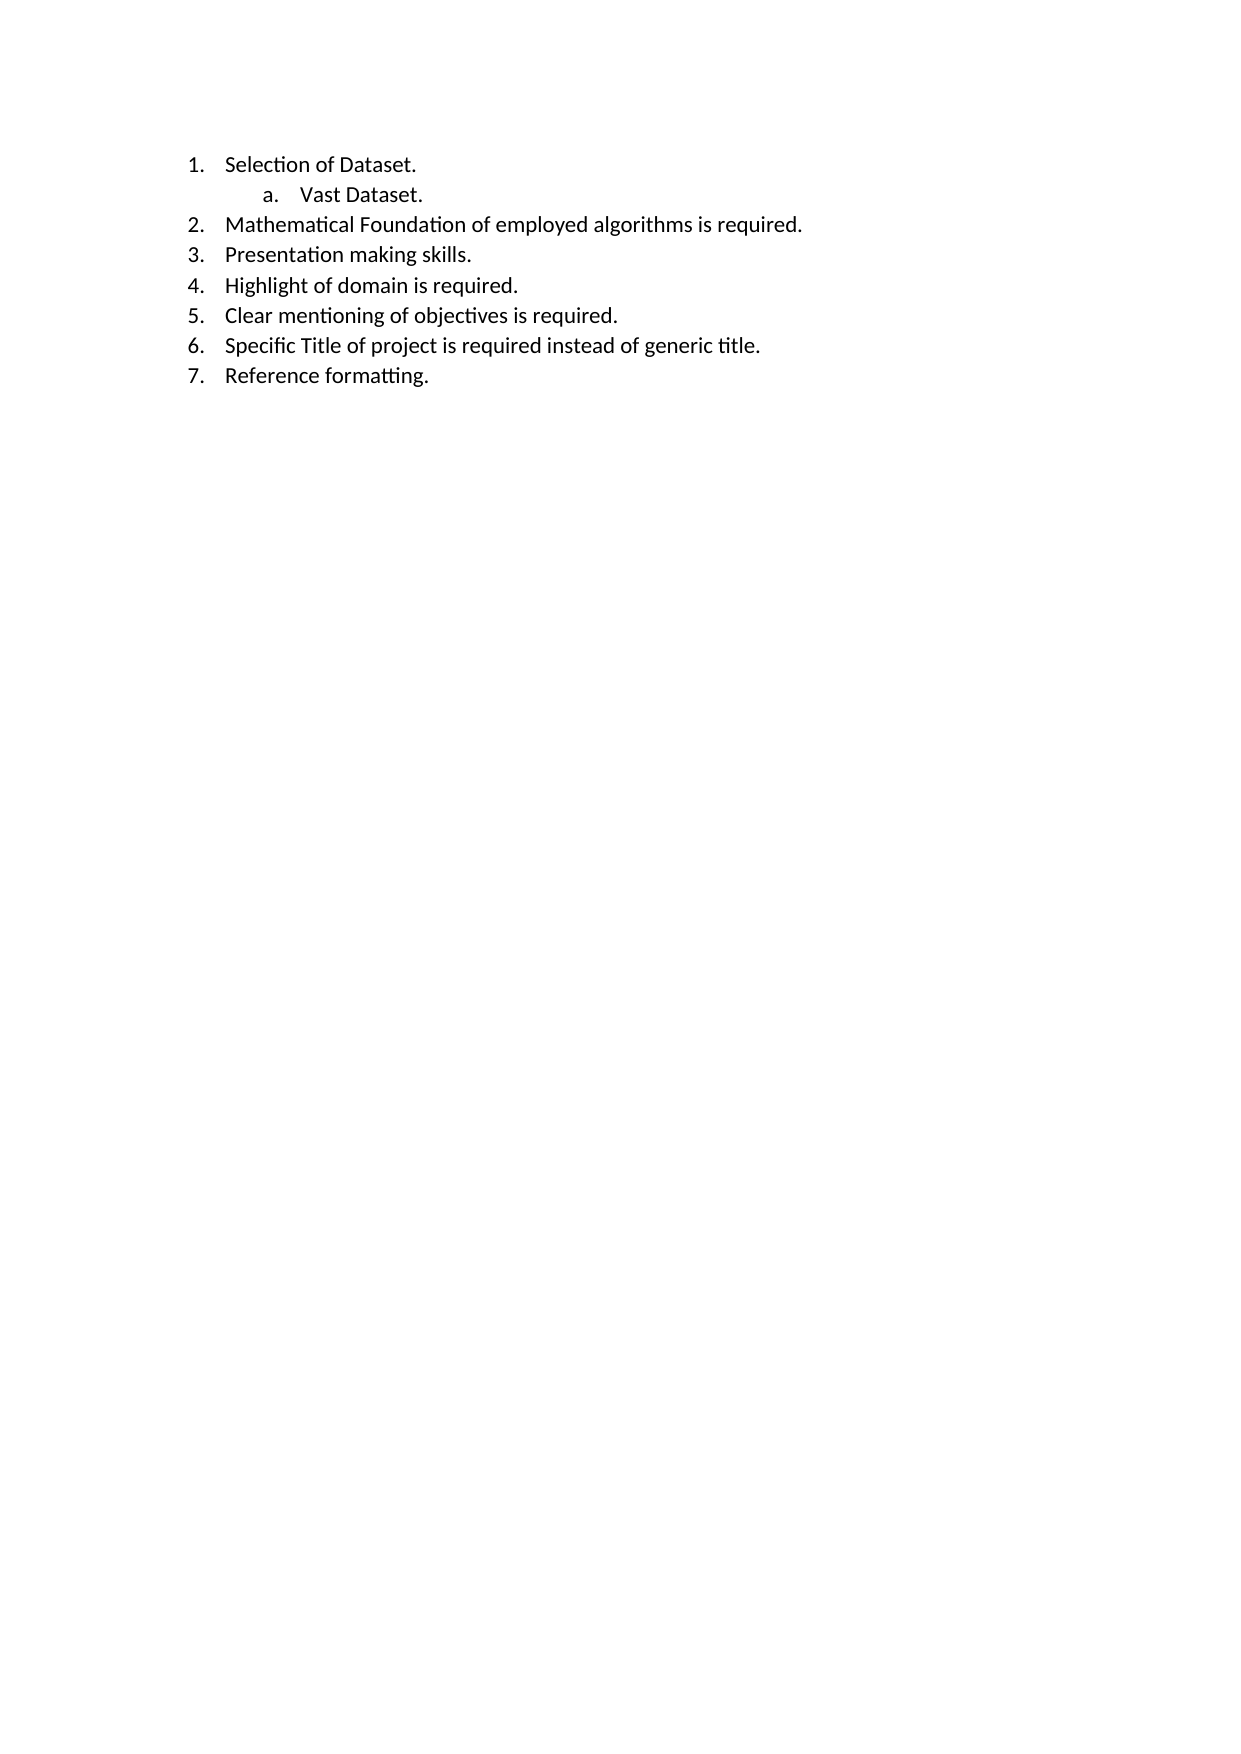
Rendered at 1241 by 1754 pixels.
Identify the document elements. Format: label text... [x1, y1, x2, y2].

list Reference formatting. [187, 361, 1090, 389]
list Clear mentioning of objectives is required. [187, 301, 1090, 329]
list Highlight of domain is required. [187, 271, 1090, 299]
list Specific Title of project is required instead of generic title. [187, 331, 1090, 359]
list Presentation making skills. [187, 241, 1090, 269]
list Vast Dataset. [262, 180, 1090, 208]
list Mathematical Foundation of employed algorithms is required. [187, 210, 1090, 238]
list Selection of Dataset. [187, 150, 1090, 178]
